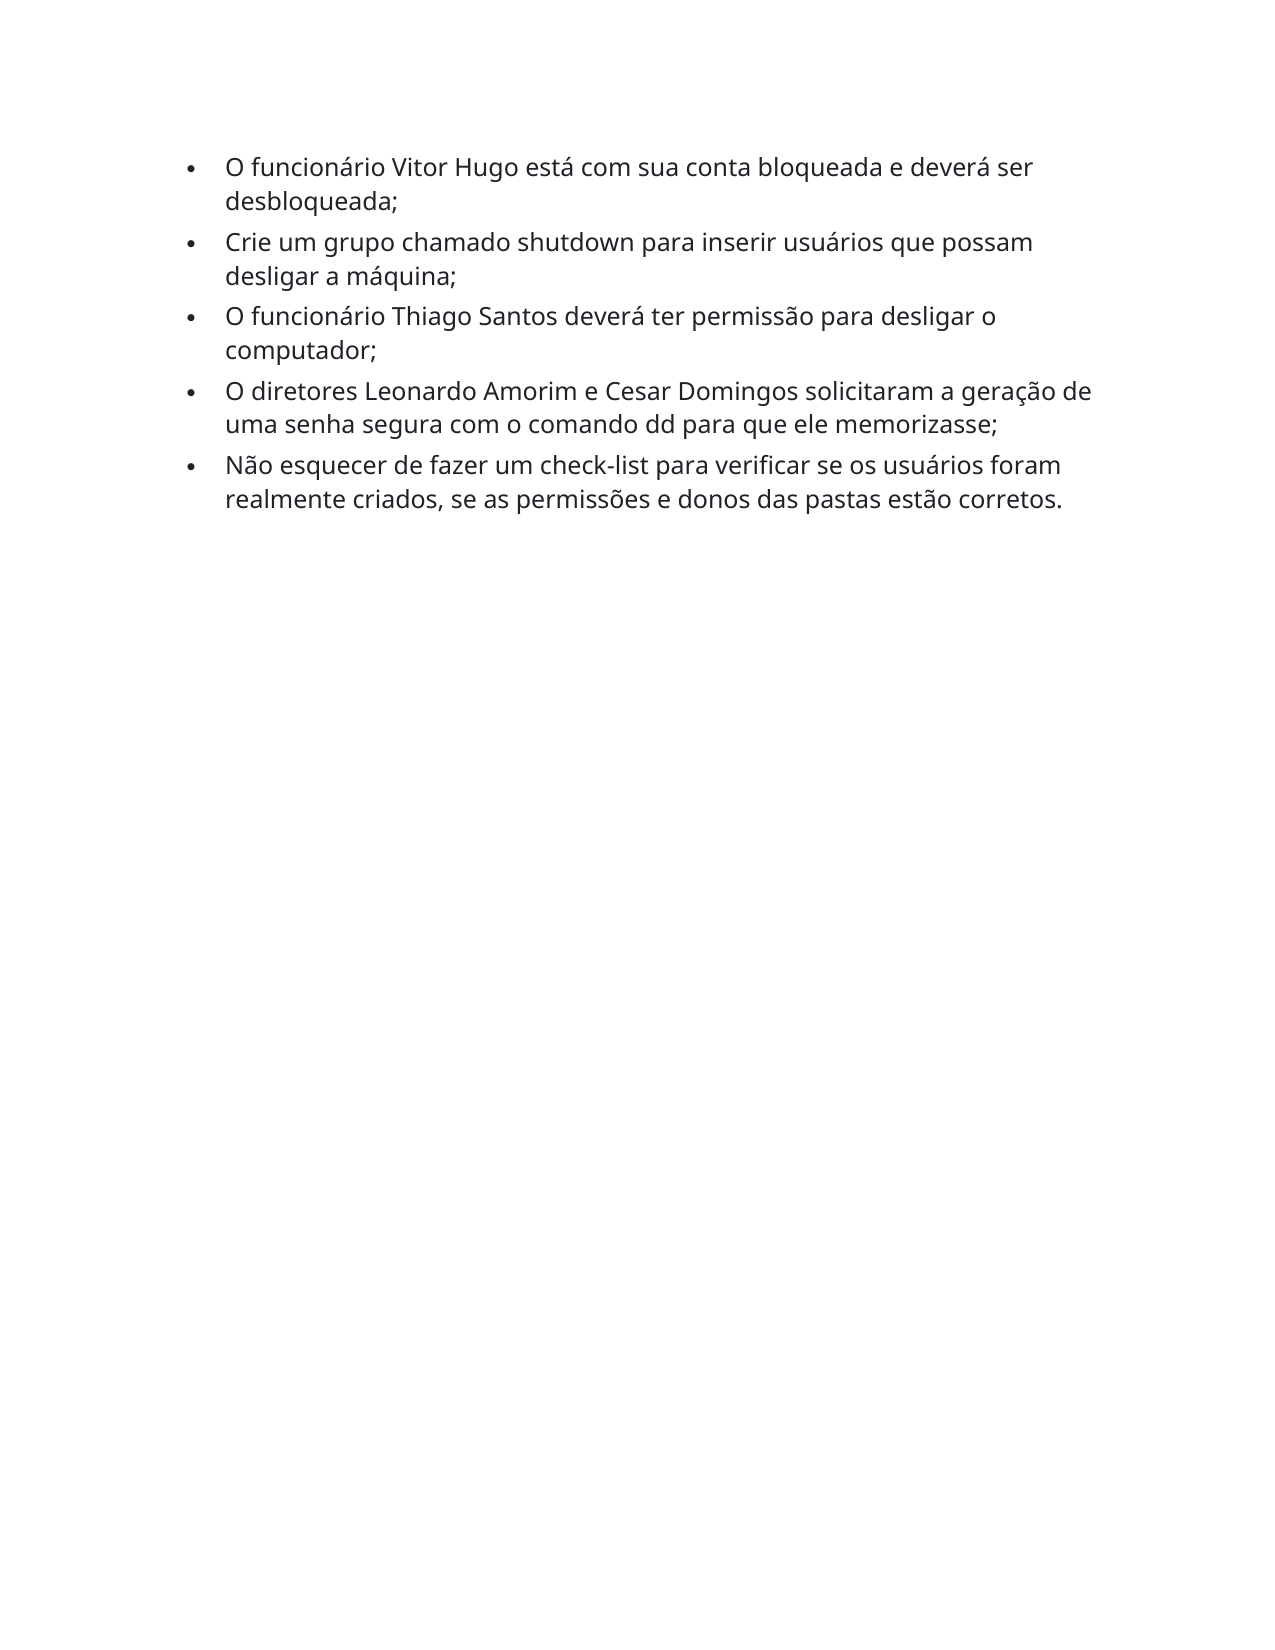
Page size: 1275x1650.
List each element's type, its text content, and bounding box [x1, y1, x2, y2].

list Não esquecer de fazer um check-list para verificar se os usuários foram realmente criados, se as permissões e donos das pastas estão corretos. [187, 447, 1125, 516]
list O funcionário Thiago Santos deverá ter permissão para desligar o computador; [187, 299, 1125, 367]
list Crie um grupo chamado shutdown para inserir usuários que possam desligar a máquina; [187, 224, 1125, 292]
list O diretores Leonardo Amorim e Cesar Domingos solicitaram a geração de uma senha segura com o comando dd para que ele memorizasse; [187, 373, 1125, 441]
list O funcionário Vitor Hugo está com sua conta bloqueada e deverá ser desbloqueada; [187, 150, 1125, 218]
